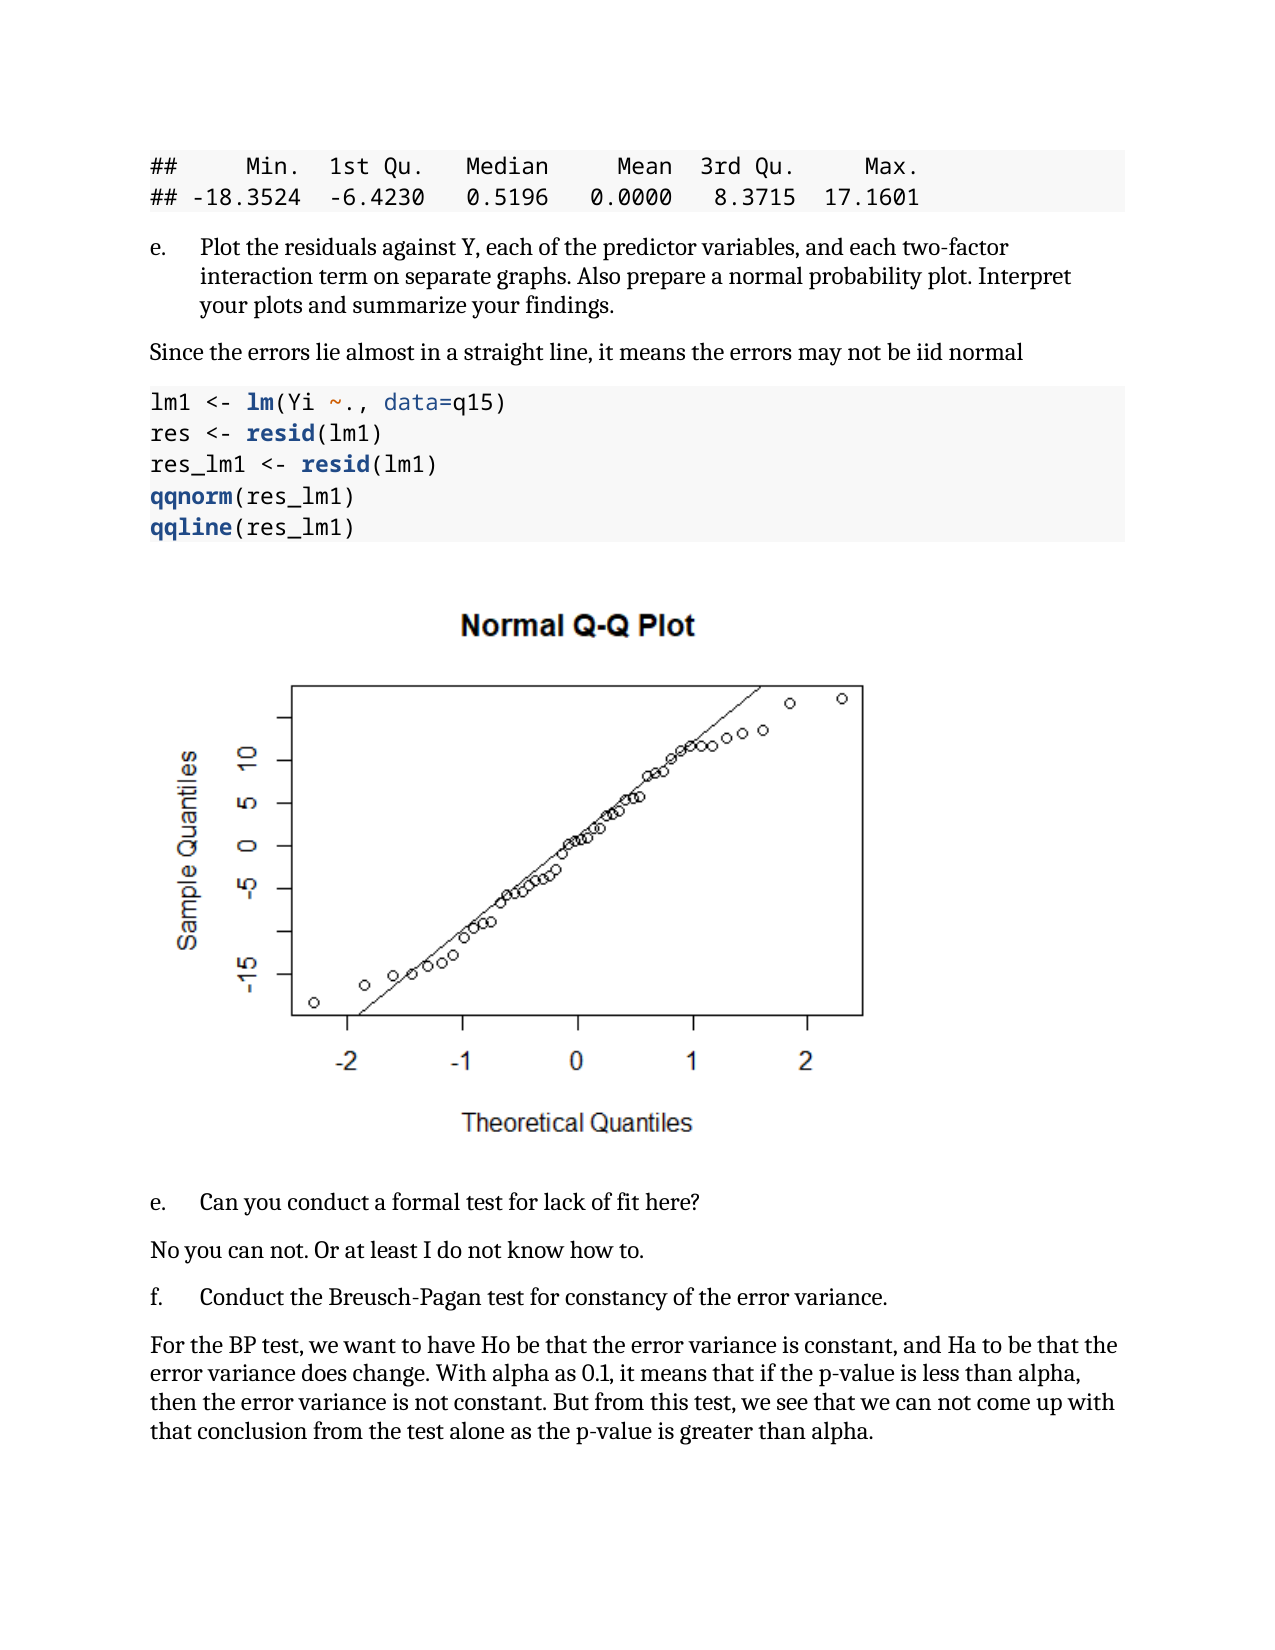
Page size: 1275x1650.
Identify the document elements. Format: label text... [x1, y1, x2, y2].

list Can you conduct a formal test for lack of fit here? [150, 1188, 1125, 1217]
list Plot the residuals against Y, each of the predictor variables, and each two-factor interaction term on separate graphs. Also prepare a normal probability plot. Interpret your plots and summarize your findings. [150, 233, 1125, 319]
picture [168, 562, 927, 1170]
list Conduct the Breusch-Pagan test for constancy of the error variance. [150, 1283, 1125, 1312]
text ## Min. 1st Qu. Median Mean 3rd Qu. Max. ## -18.3524 -6.4230 0.5196 0.0000 8.3715 17.1601 [150, 150, 1125, 212]
text For the BP test, we want to have Ho be that the error variance is constant, and Ha to be that the error variance does change. With alpha as 0.1, it means that if the p-value is less than alpha, then the error variance is not constant. But from this test, we see that we can not come up with that conclusion from the test alone as the p-value is greater than alpha. [150, 1331, 1125, 1446]
text lm1 <- lm(Yi ~., data=q15) res <- resid(lm1) res_lm1 <- resid(lm1) qqnorm(res_lm1) qqline(res_lm1) [150, 386, 1125, 542]
text No you can not. Or at least I do not know how to. [150, 1236, 1125, 1264]
text Since the errors lie almost in a straight line, it means the errors may not be iid normal [150, 338, 1125, 367]
